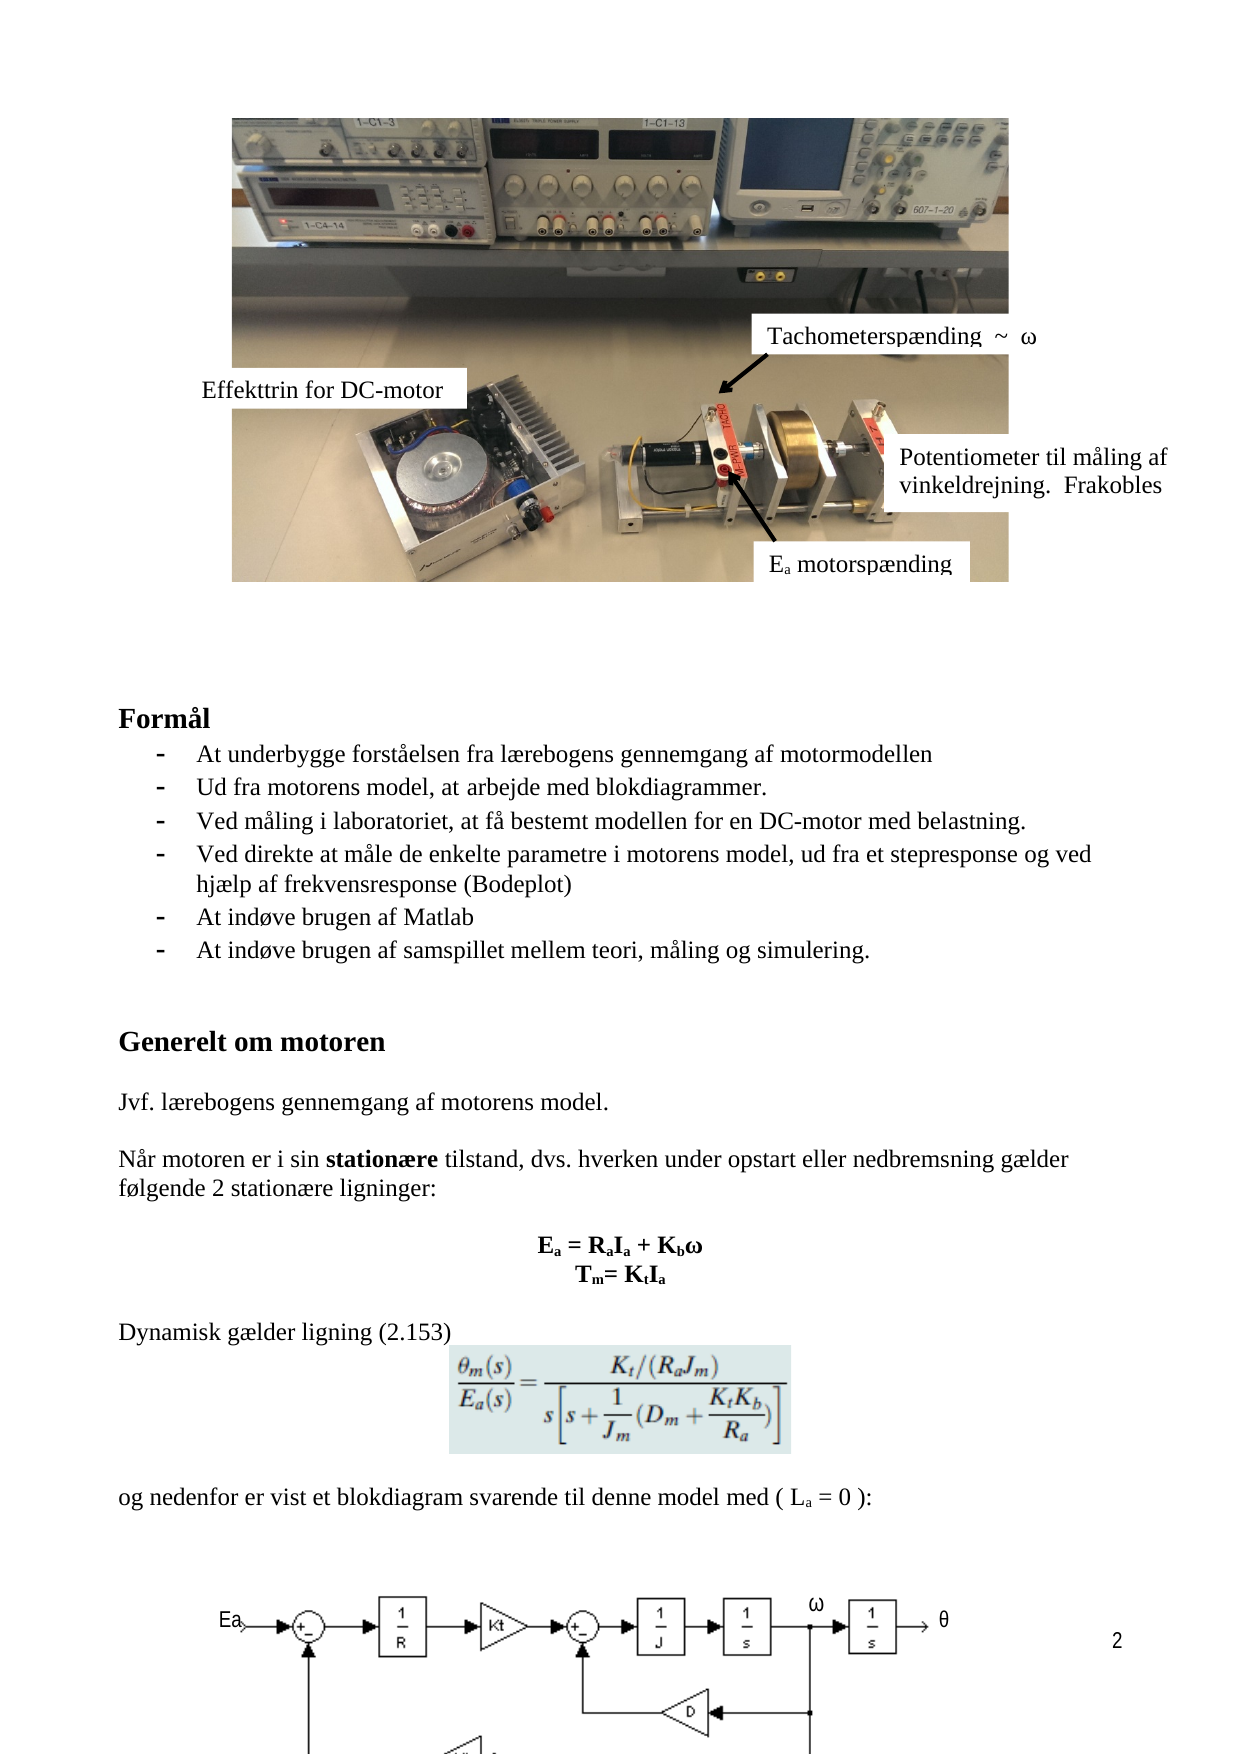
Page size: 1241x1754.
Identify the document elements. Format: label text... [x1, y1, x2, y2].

list Ved direkte at måle de enkelte parametre i motorens model, ud fra et stepresponse og ved hjælp af frekvensresponse (Bodeplot) [156, 836, 1122, 898]
list At indøve brugen af samspillet mellem teori, måling og simulering. [156, 931, 1122, 965]
list At underbygge forståelsen fra lærebogens gennemgang af motormodellen [156, 735, 1122, 768]
text Formål [118, 701, 1122, 735]
text Jvf. lærebogens gennemgang af motorens model. [118, 1087, 1122, 1115]
text Tm= KtIa [118, 1259, 1122, 1288]
text Ea = RaIa + Kbω [118, 1230, 1122, 1259]
list At indøve brugen af Matlab [156, 898, 1122, 931]
picture [233, 1584, 941, 1754]
subtitle Generelt om motoren [118, 1024, 1122, 1058]
list Ved måling i laboratoriet, at få bestemt modellen for en DC-motor med belastning. [156, 802, 1122, 836]
text og nedenfor er vist et blokdiagram svarende til denne model med ( La = 0 ): [118, 1482, 1122, 1511]
picture [231, 118, 1009, 582]
picture [449, 1345, 792, 1454]
text Dynamisk gælder ligning (2.153) [118, 1317, 1122, 1345]
list Ud fra motorens model, at arbejde med blokdiagrammer. [156, 768, 1122, 802]
text Når motoren er i sin stationære tilstand, dvs. hverken under opstart eller nedbremsning gælder følgende 2 stationære ligninger: [118, 1144, 1122, 1202]
